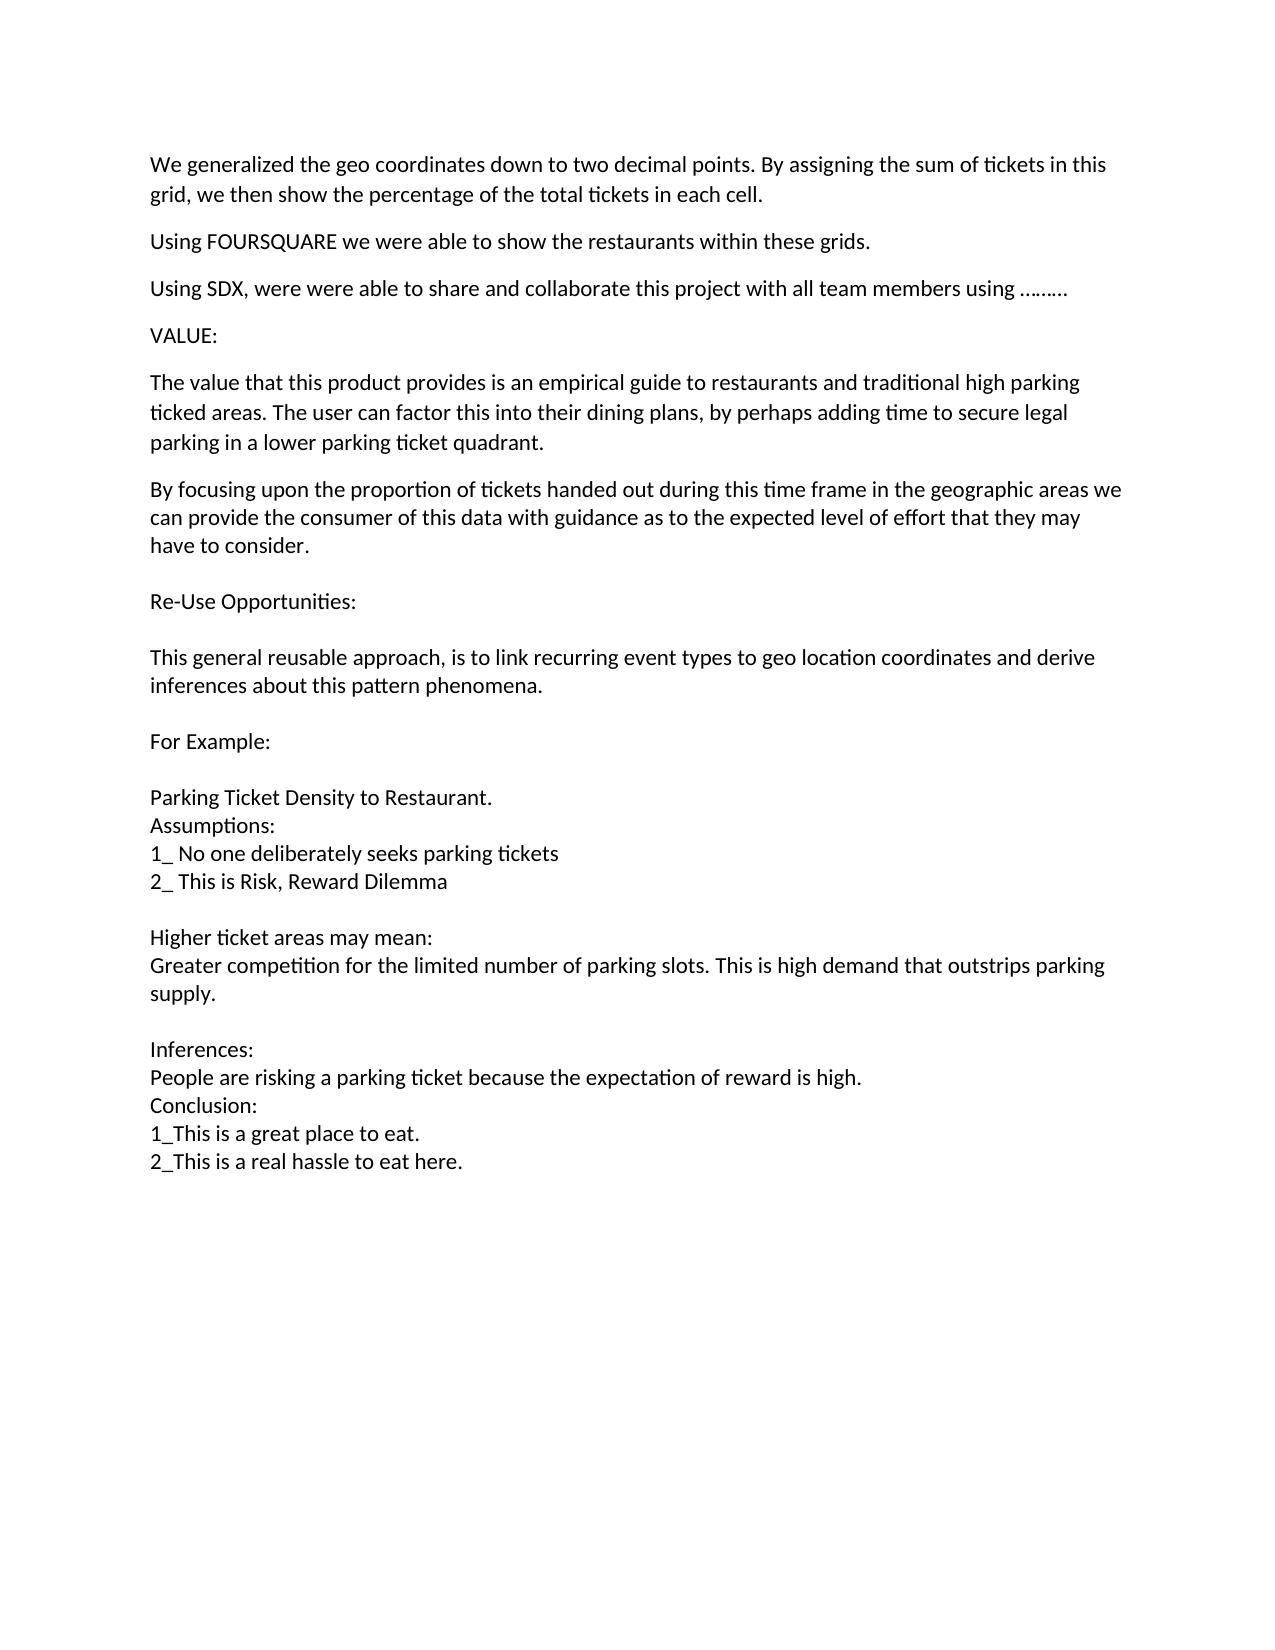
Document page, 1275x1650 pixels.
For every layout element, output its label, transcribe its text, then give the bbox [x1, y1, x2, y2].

text Conclusion: [150, 1091, 1125, 1119]
text Assumptions: [150, 811, 1125, 839]
text VALUE: [150, 321, 1125, 349]
text 2_This is a real hassle to eat here. [150, 1147, 1125, 1176]
text This general reusable approach, is to link recurring event types to geo location coordinates and derive inferences about this pattern phenomena. [150, 643, 1125, 699]
text 2_ This is Risk, Reward Dilemma [150, 867, 1125, 895]
text By focusing upon the proportion of tickets handed out during this time frame in the geographic areas we can provide the consumer of this data with guidance as to the expected level of effort that they may have to consider. [150, 475, 1125, 559]
text 1_This is a great place to eat. [150, 1119, 1125, 1147]
text Parking Ticket Density to Restaurant. [150, 783, 1125, 811]
text Using FOURSQUARE we were able to show the restaurants within these grids. [150, 227, 1125, 255]
text Re-Use Opportunities: [150, 587, 1125, 615]
text We generalized the geo coordinates down to two decimal points. By assigning the sum of tickets in this grid, we then show the percentage of the total tickets in each cell. [150, 150, 1125, 208]
text Greater competition for the limited number of parking slots. This is high demand that outstrips parking supply. [150, 951, 1125, 1007]
text People are risking a parking ticket because the expectation of reward is high. [150, 1063, 1125, 1091]
text Using SDX, were were able to share and collaborate this project with all team members using ……… [150, 274, 1125, 302]
text For Example: [150, 727, 1125, 755]
text The value that this product provides is an empirical guide to restaurants and traditional high parking ticked areas. The user can factor this into their dining plans, by perhaps adding time to secure legal parking in a lower parking ticket quadrant. [150, 368, 1125, 456]
text Higher ticket areas may mean: [150, 923, 1125, 951]
text 1_ No one deliberately seeks parking tickets [150, 839, 1125, 867]
text Inferences: [150, 1035, 1125, 1063]
